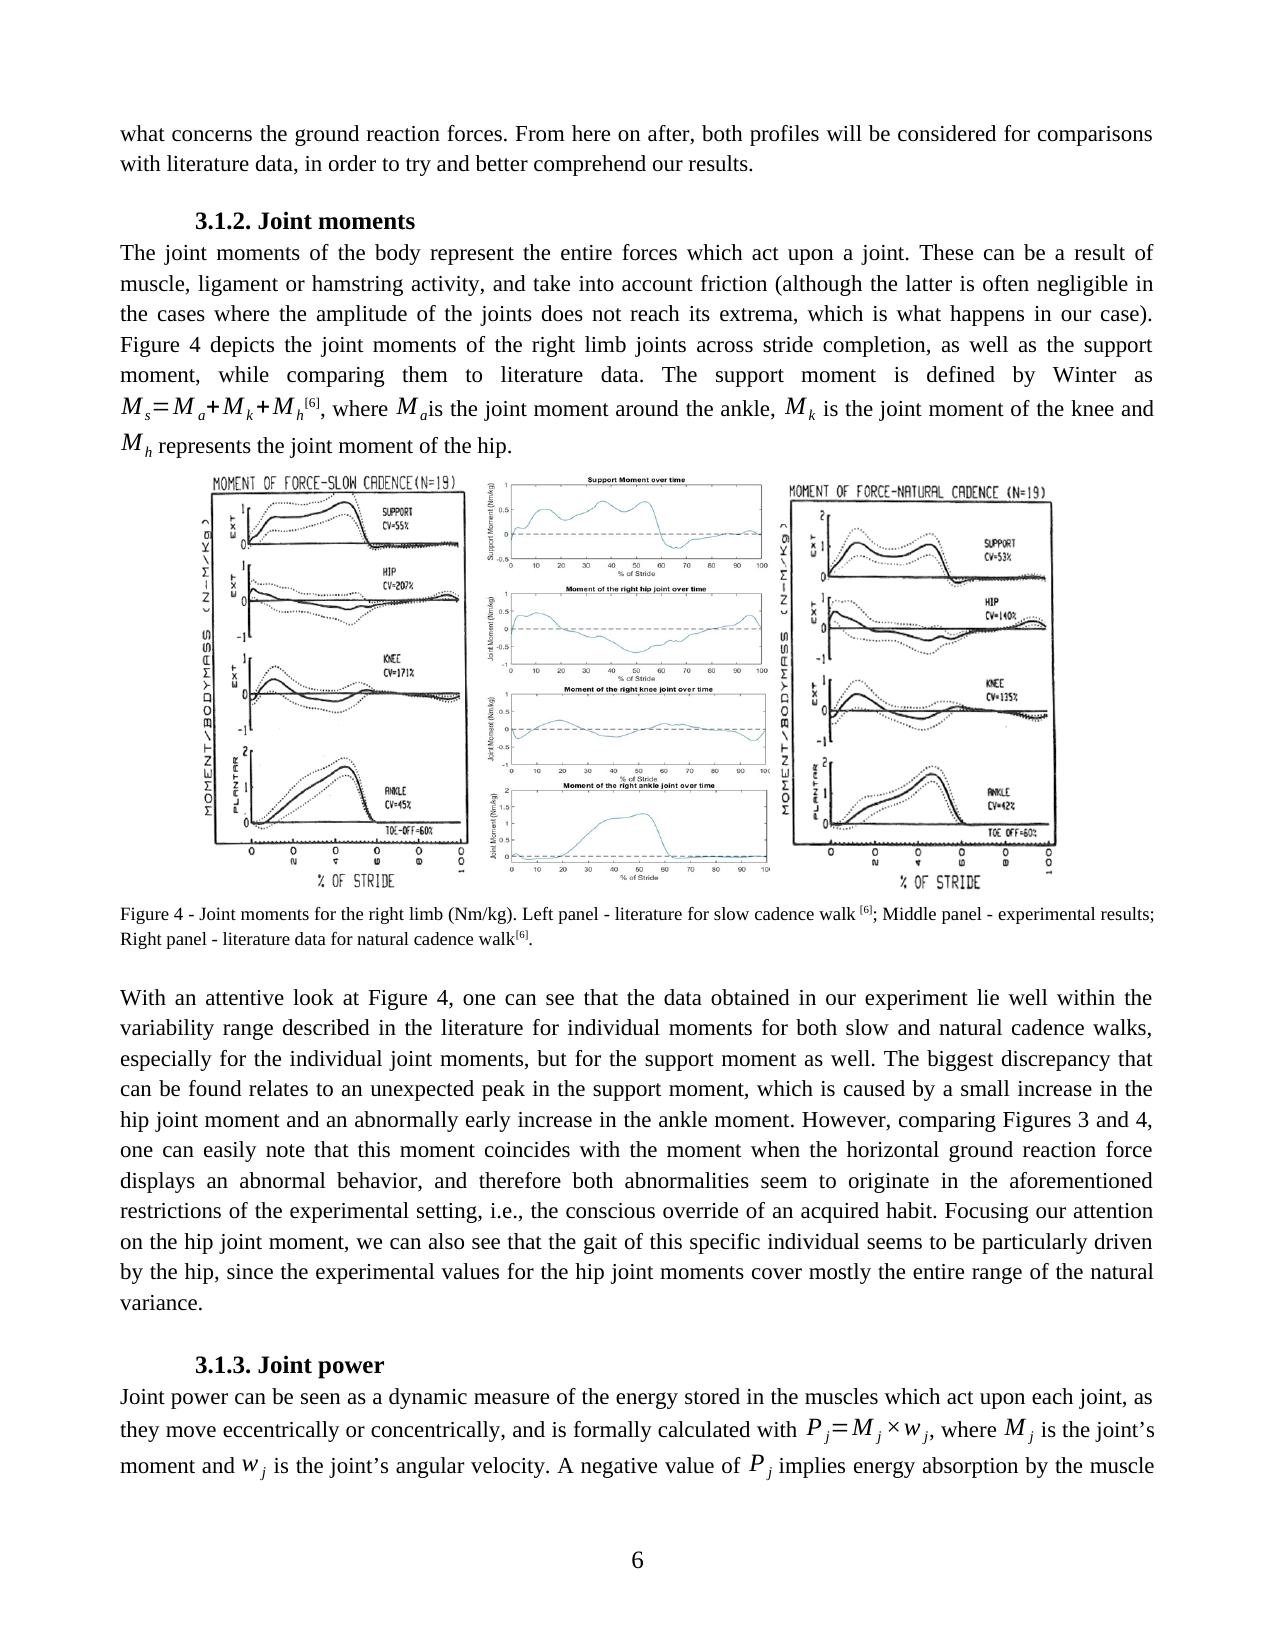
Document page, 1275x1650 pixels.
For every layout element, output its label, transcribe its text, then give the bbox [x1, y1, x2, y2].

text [120, 120, 1155, 177]
picture [192, 464, 1083, 899]
text With an attentive look at Figure 4, one can see that the data obtained in our experiment lie well within the variability range described in the literature for individual moments for both slow and natural cadence walks, especially for the individual joint moments, but for the support moment as well. The biggest discrepancy that can be found relates to an unexpected peak in the support moment, which is caused by a small increase in the hip joint moment and an abnormally early increase in the ankle moment. However, comparing Figures 3 and 4, one can easily note that this moment coincides with the moment when the horizontal ground reaction force displays an abnormal behavior, and therefore both abnormalities seem to originate in the aforementioned restrictions of the experimental setting, i.e., the conscious override of an acquired habit. Focusing our attention on the hip joint moment, we can also see that the gait of this specific individual seems to be particularly driven by the hip, since the experimental values for the hip joint moments cover mostly the entire range of the natural variance. [120, 983, 1155, 1315]
text 3.1.3. Joint power [120, 1350, 1155, 1378]
text The joint moments of the body represent the entire forces which act upon a joint. These can be a result of muscle, ligament or hamstring activity, and take into account friction (although the latter is often negligible in the cases where the amplitude of the joints does not reach its extrema, which is what happens in our case). Figure 4 depicts the joint moments of the right limb joints across stride completion, as well as the support moment, while comparing them to literature data. The support moment is defined by Winter as [6], where is the joint moment around the ankle, is the joint moment of the knee and represents the joint moment of the hip. [120, 239, 1155, 460]
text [120, 1383, 1155, 1481]
text Figure 4 - Joint moments for the right limb (Nm/kg). Left panel - literature for slow cadence walk [6]; Middle panel - experimental results; Right panel - literature data for natural cadence walk[6]. [120, 903, 1155, 949]
text 3.1.2. Joint moments [120, 206, 1155, 235]
